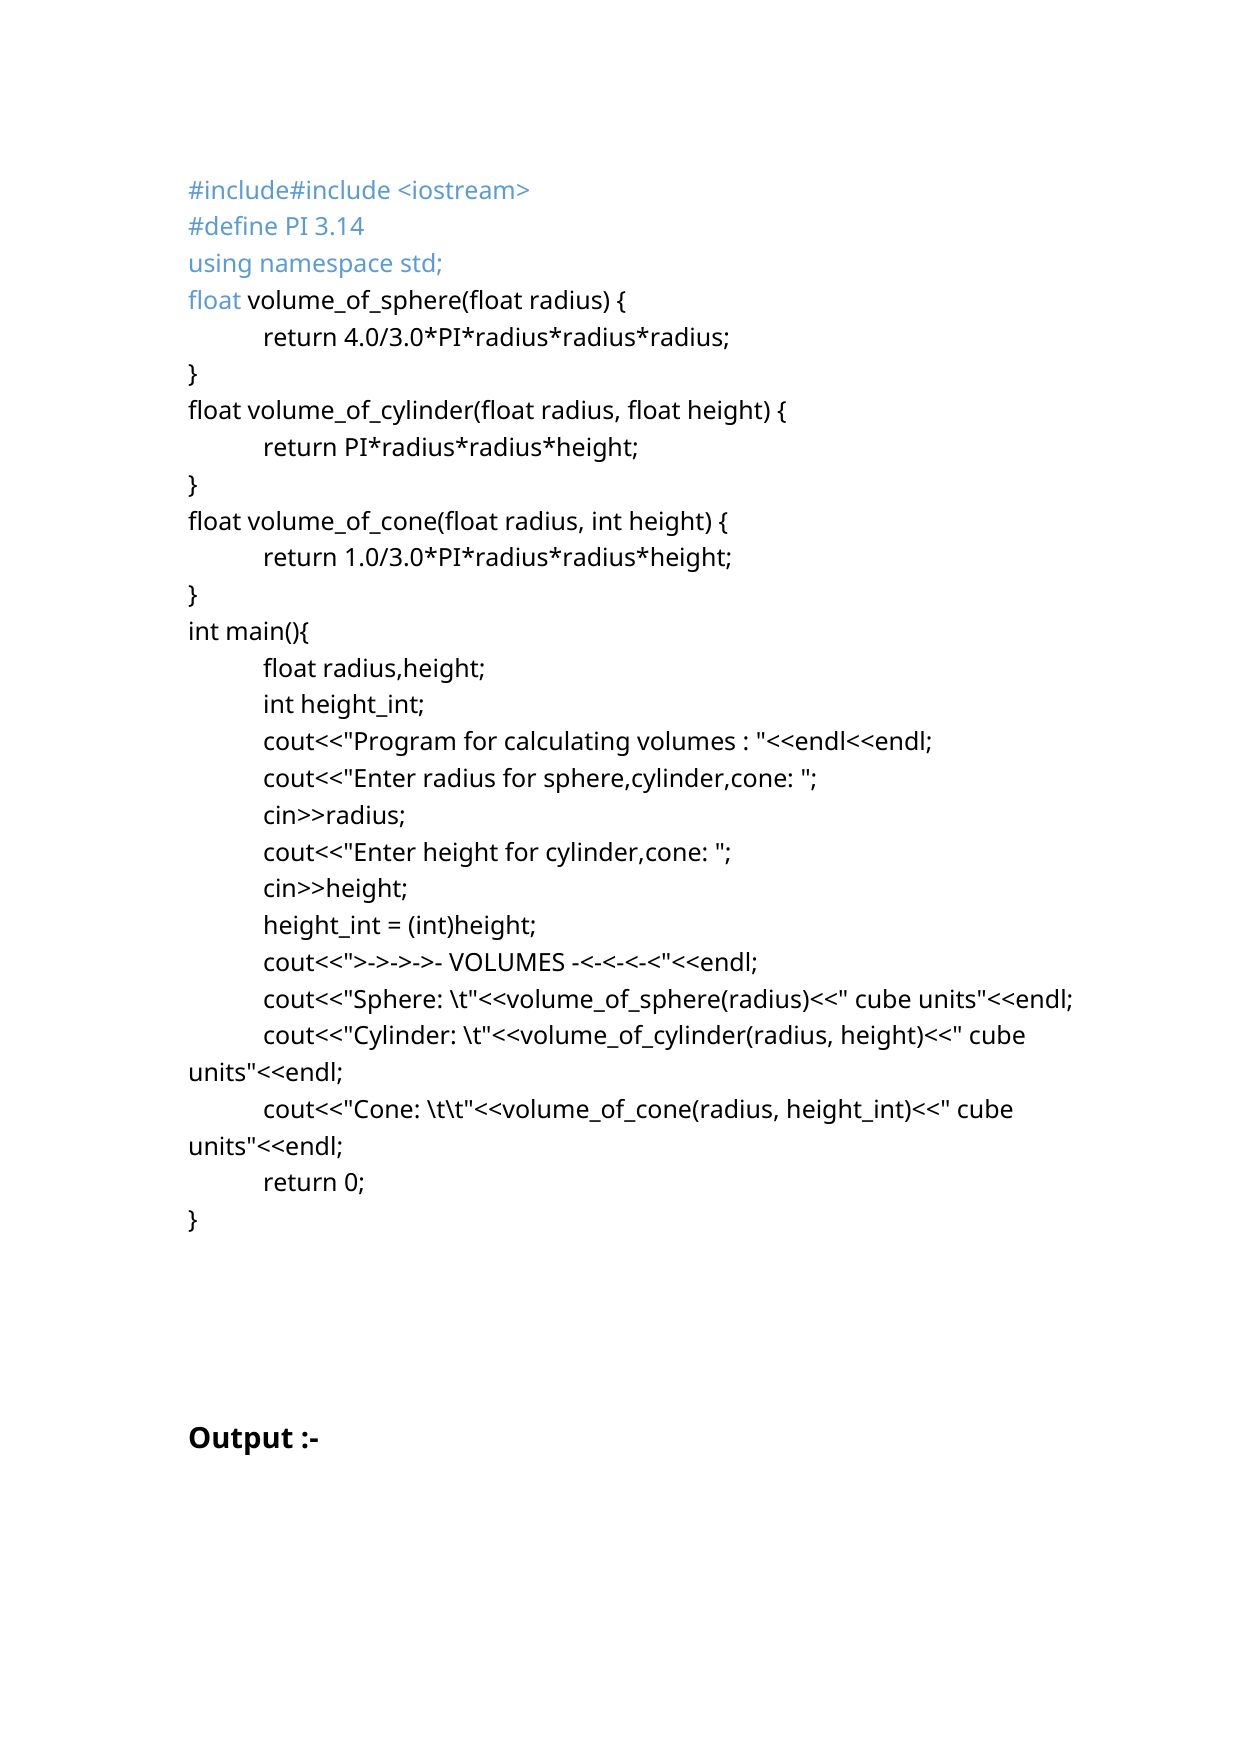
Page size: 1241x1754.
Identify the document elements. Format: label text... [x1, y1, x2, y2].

text float volume_of_sphere(float radius) { [188, 283, 1127, 317]
text cin>>radius; [188, 797, 1127, 831]
text float radius,height; [188, 650, 1127, 684]
text cout<<">->->->- VOLUMES -<-<-<-<"<<endl; [188, 944, 1127, 978]
text return PI*radius*radius*height; [188, 430, 1127, 464]
text return 1.0/3.0*PI*radius*radius*height; [188, 540, 1127, 574]
text #define PI 3.14 [188, 209, 1127, 243]
text #include#include <iostream> [188, 172, 1127, 206]
text } [188, 466, 1127, 501]
text return 0; [188, 1165, 1127, 1199]
text cout<<"Program for calculating volumes : "<<endl<<endl; [188, 724, 1127, 758]
text cin>>height; [188, 871, 1127, 905]
text float volume_of_cylinder(float radius, float height) { [188, 393, 1127, 427]
text cout<<"Sphere: \t"<<volume_of_sphere(radius)<<" cube units"<<endl; [188, 981, 1127, 1015]
text int height_int; [188, 687, 1127, 721]
text return 4.0/3.0*PI*radius*radius*radius; [188, 319, 1127, 353]
text cout<<"Cylinder: \t"<<volume_of_cylinder(radius, height)<<" cube units"<<endl; [188, 1018, 1127, 1089]
text } [188, 1202, 1127, 1236]
text float volume_of_cone(float radius, int height) { [188, 503, 1127, 537]
text cout<<"Cone: \t\t"<<volume_of_cone(radius, height_int)<<" cube units"<<endl; [188, 1092, 1127, 1162]
text Output :- [188, 1417, 1127, 1457]
text int main(){ [188, 613, 1127, 648]
text } [188, 577, 1127, 611]
text cout<<"Enter height for cylinder,cone: "; [188, 834, 1127, 868]
text } [188, 356, 1127, 390]
text using namespace std; [188, 246, 1127, 280]
text height_int = (int)height; [188, 908, 1127, 942]
text cout<<"Enter radius for sphere,cylinder,cone: "; [188, 761, 1127, 795]
